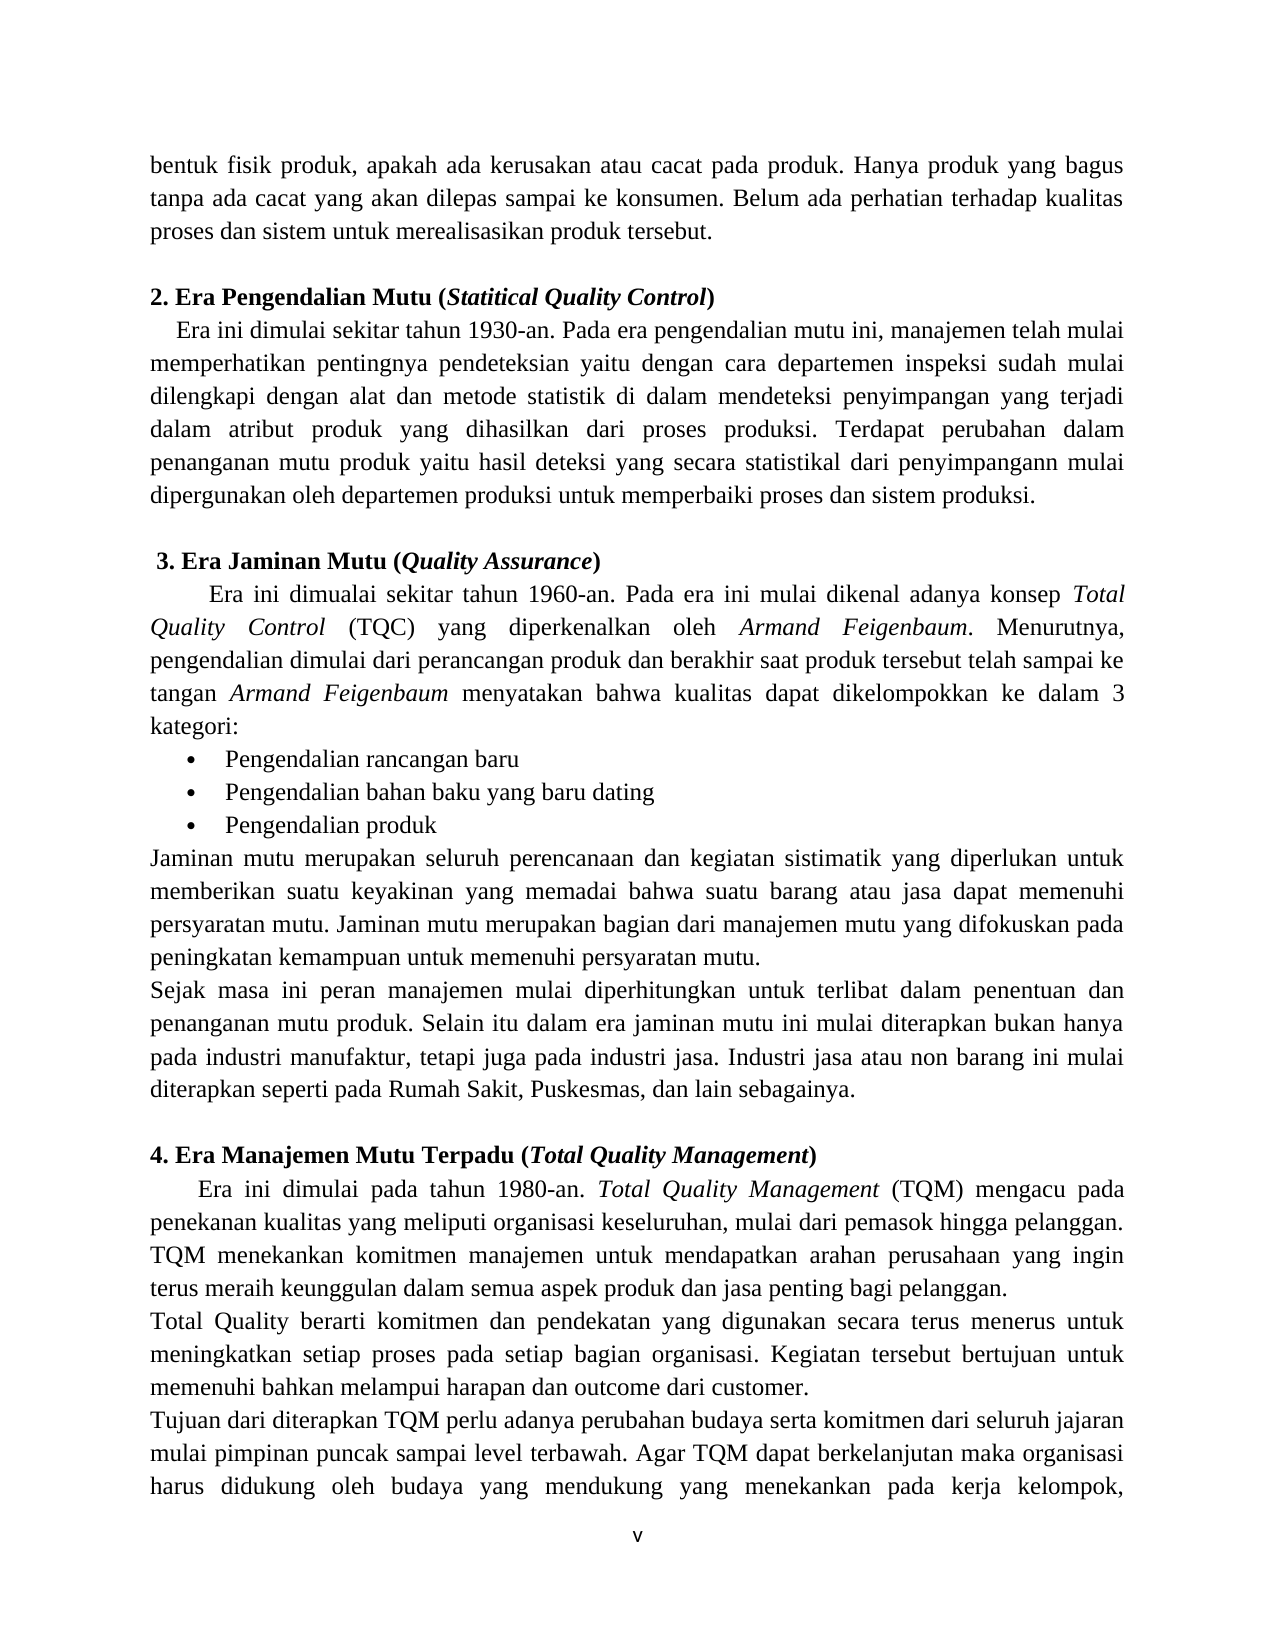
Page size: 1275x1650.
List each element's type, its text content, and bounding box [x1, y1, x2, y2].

text Total Quality berarti komitmen dan pendekatan yang digunakan secara terus menerus untuk meningkatkan setiap proses pada setiap bagian organisasi. Kegiatan tersebut bertujuan untuk memenuhi bahkan melampui harapan dan outcome dari customer. [150, 1306, 1125, 1401]
text 2. Era Pengendalian Mutu (Statitical Quality Control) [150, 282, 1125, 311]
text Era ini dimulai pada tahun 1980-an. Total Quality Management (TQM) mengacu pada penekanan kualitas yang meliputi organisasi keseluruhan, mulai dari pemasok hingga pelanggan. TQM menekankan komitmen manajemen untuk mendapatkan arahan perusahaan yang ingin terus meraih keunggulan dalam semua aspek produk dan jasa penting bagi pelanggan. [150, 1174, 1125, 1301]
text 4. Era Manajemen Mutu Terpadu (Total Quality Management) [150, 1141, 1125, 1169]
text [150, 150, 1125, 245]
list Pengendalian bahan baku yang baru dating [187, 777, 1125, 806]
text Era ini dimulai sekitar tahun 1930-an. Pada era pengendalian mutu ini, manajemen telah mulai memperhatikan pentingnya pendeteksian yaitu dengan cara departemen inspeksi sudah mulai dilengkapi dengan alat dan metode statistik di dalam mendeteksi penyimpangan yang terjadi dalam atribut produk yang dihasilkan dari proses produksi. Terdapat perubahan dalam penanganan mutu produk yaitu hasil deteksi yang secara statistikal dari penyimpangann mulai dipergunakan oleh departemen produksi untuk memperbaiki proses dan sistem produksi. [150, 315, 1125, 509]
list Pengendalian rancangan baru [187, 744, 1125, 773]
text Sejak masa ini peran manajemen mulai diperhitungkan untuk terlibat dalam penentuan dan penanganan mutu produk. Selain itu dalam era jaminan mutu ini mulai diterapkan bukan hanya pada industri manufaktur, tetapi juga pada industri jasa. Industri jasa atau non barang ini mulai diterapkan seperti pada Rumah Sakit, Puskesmas, dan lain sebagainya. [150, 976, 1125, 1103]
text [150, 1405, 1125, 1499]
text Jaminan mutu merupakan seluruh perencanaan dan kegiatan sistimatik yang diperlukan untuk memberikan suatu keyakinan yang memadai bahwa suatu barang atau jasa dapat memenuhi persyaratan mutu. Jaminan mutu merupakan bagian dari manajemen mutu yang difokuskan pada peningkatan kemampuan untuk memenuhi persyaratan mutu. [150, 843, 1125, 971]
text Era ini dimualai sekitar tahun 1960-an. Pada era ini mulai dikenal adanya konsep Total Quality Control (TQC) yang diperkenalkan oleh Armand Feigenbaum. Menurutnya, pengendalian dimulai dari perancangan produk dan berakhir saat produk tersebut telah sampai ke tangan Armand Feigenbaum menyatakan bahwa kualitas dapat dikelompokkan ke dalam 3 kategori: [150, 579, 1125, 740]
text 3. Era Jaminan Mutu (Quality Assurance) [150, 546, 1125, 575]
list Pengendalian produk [187, 810, 1125, 839]
